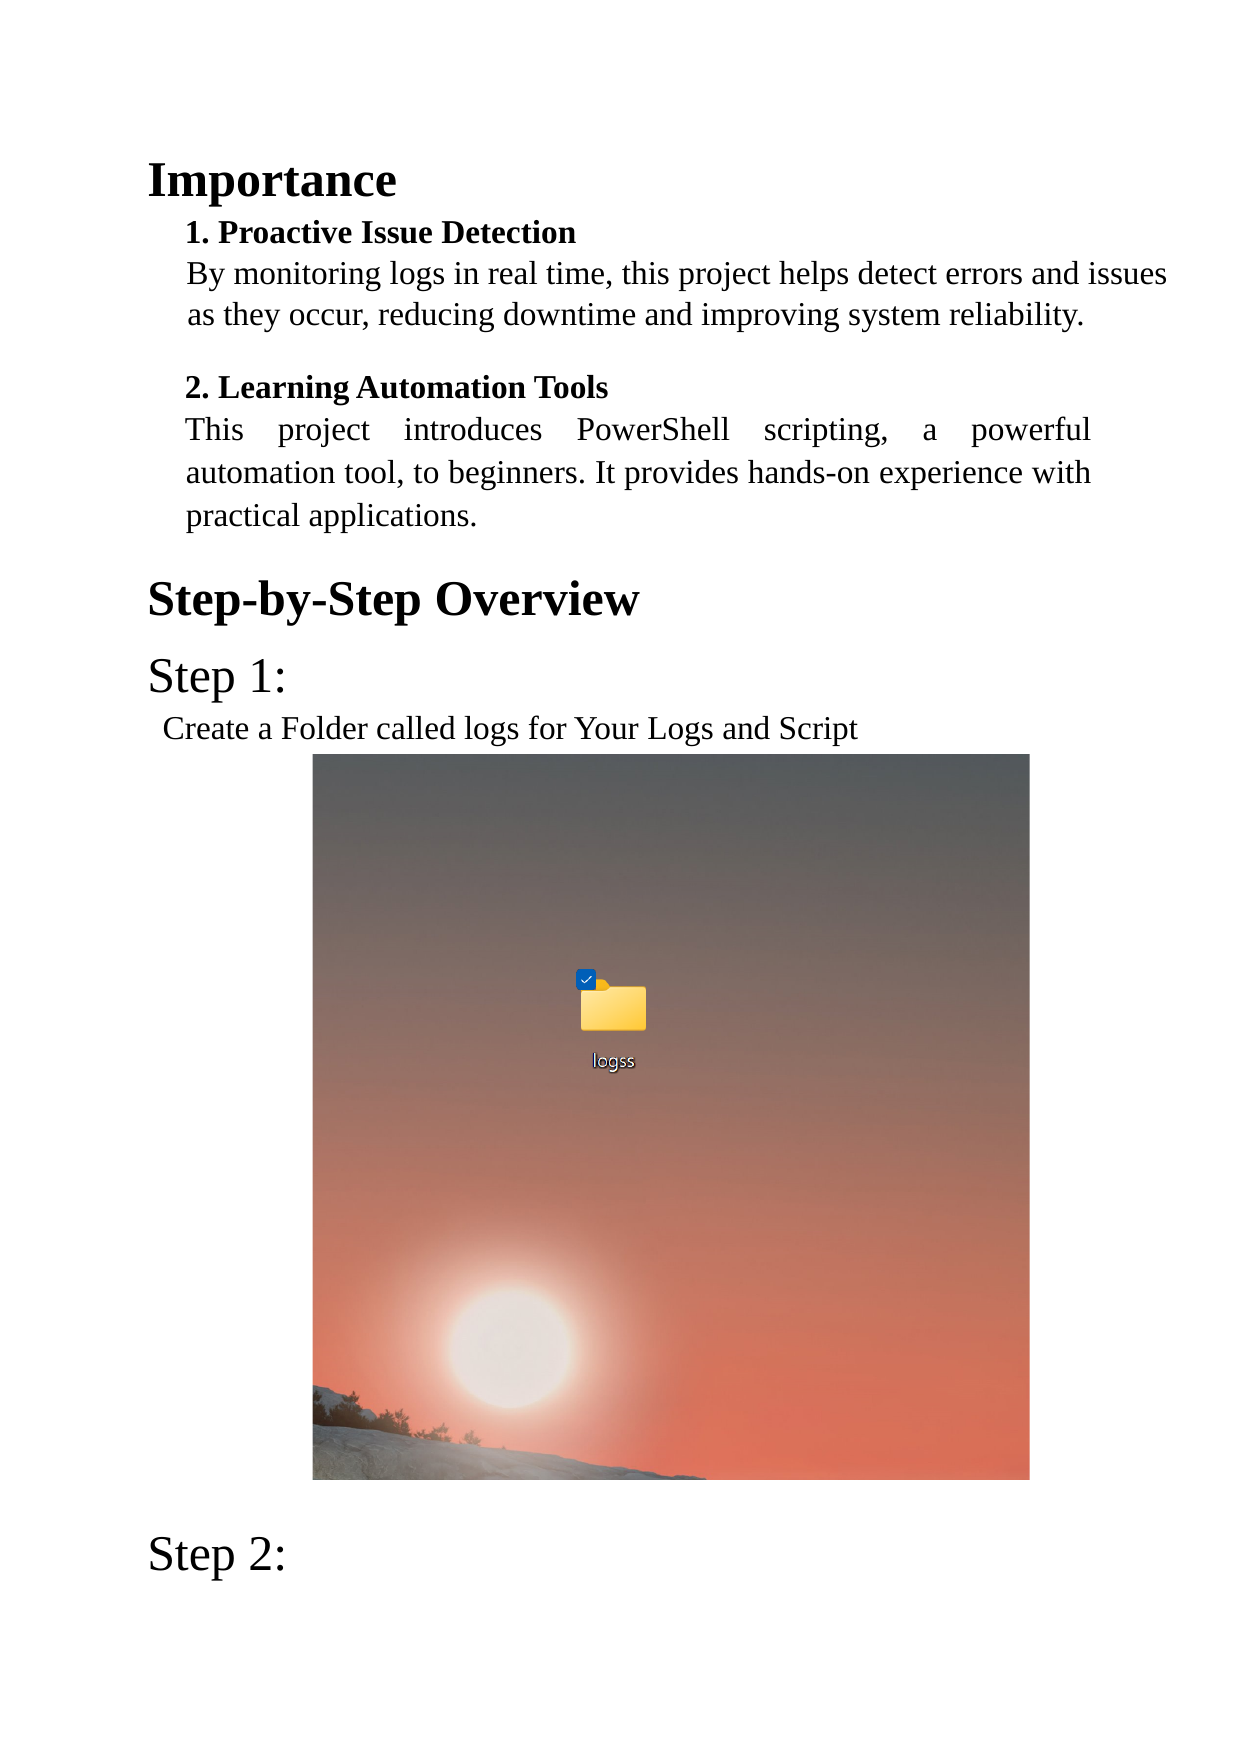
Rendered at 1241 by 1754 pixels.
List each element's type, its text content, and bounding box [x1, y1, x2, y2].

text This project introduces PowerShell scripting, a powerful automation tool, to beginners. It provides hands-on experience with practical applications. [184, 409, 1092, 534]
text Create a Folder called logs for Your Logs and Script [150, 708, 1092, 747]
text By monitoring logs in real time, this project helps detect errors and issues as they occur, reducing downtime and improving system reliability. [186, 253, 1168, 332]
text Step 1: [147, 646, 1240, 703]
subtitle 1. Proactive Issue Detection [184, 212, 1191, 250]
picture [312, 754, 1030, 1480]
text Step 2: [147, 1524, 1240, 1581]
subtitle Importance [147, 150, 1091, 207]
subtitle Step-by-Step Overview [147, 569, 1091, 627]
subtitle 2. Learning Automation Tools [184, 368, 1191, 406]
